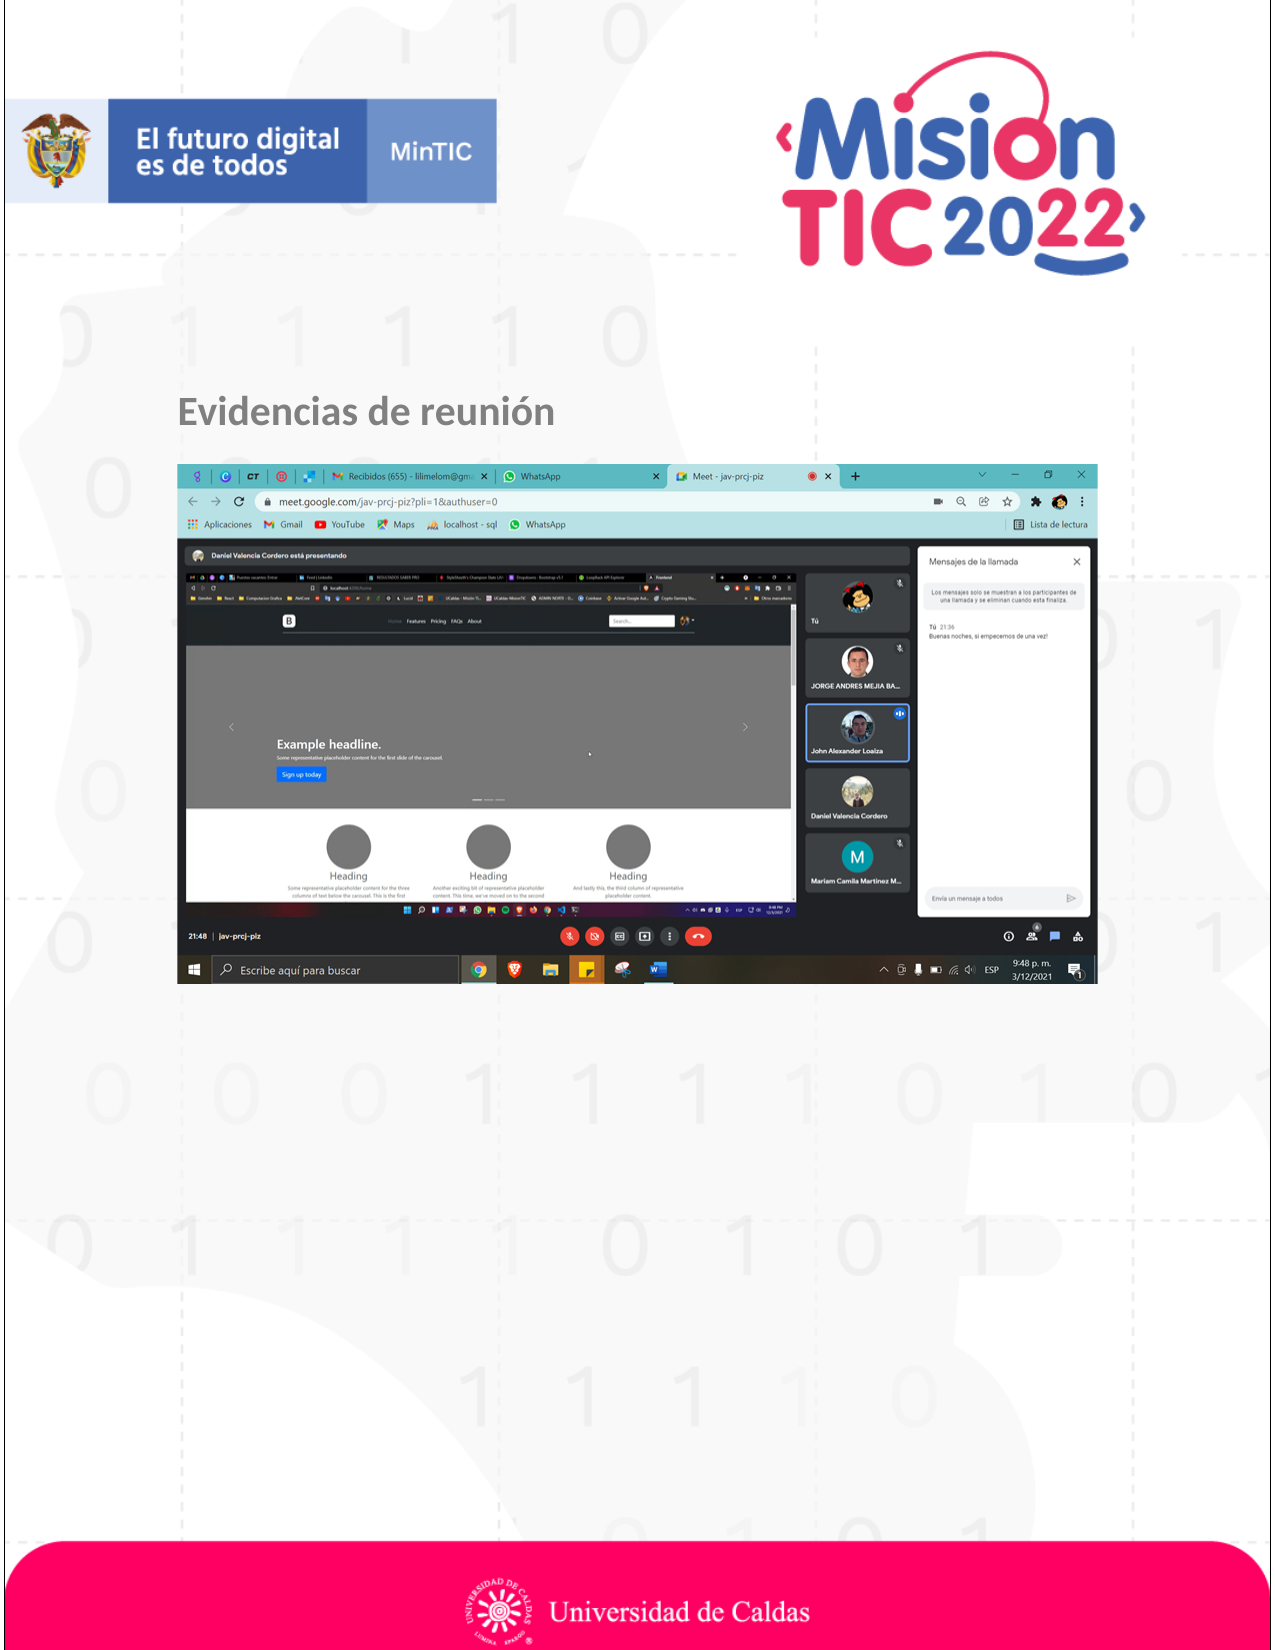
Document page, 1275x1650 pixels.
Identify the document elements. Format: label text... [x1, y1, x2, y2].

picture [5, 0, 1270, 1650]
text Evidencias de reunión [177, 385, 1098, 436]
